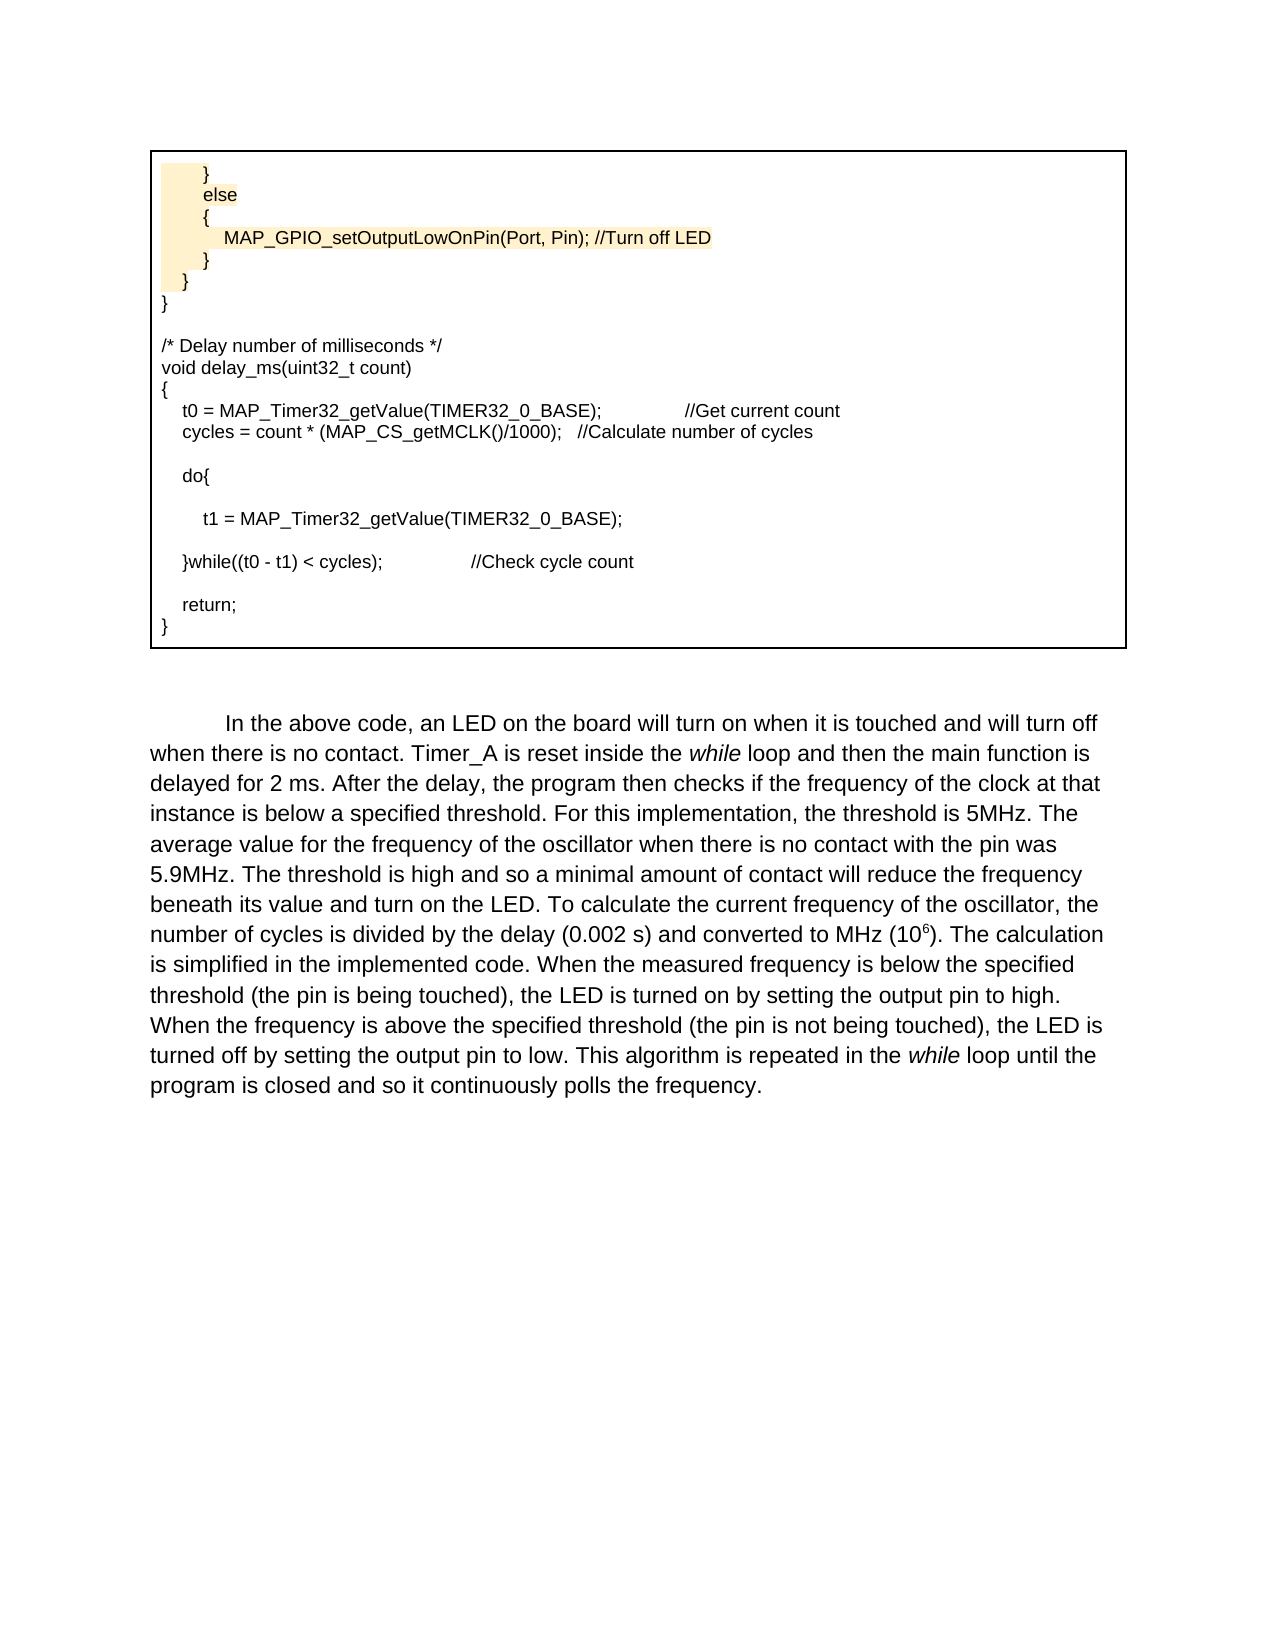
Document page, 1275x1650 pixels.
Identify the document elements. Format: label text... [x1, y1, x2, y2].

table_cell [152, 152, 1125, 647]
text In the above code, an LED on the board will turn on when it is touched and will turn off when there is no contact. Timer_A is reset inside the while loop and then the main function is delayed for 2 ms. After the delay, the program then checks if the frequency of the clock at that instance is below a specified threshold. For this implementation, the threshold is 5MHz. The average value for the frequency of the oscillator when there is no contact with the pin was 5.9MHz. The threshold is high and so a minimal amount of contact will reduce the frequency beneath its value and turn on the LED. To calculate the current frequency of the oscillator, the number of cycles is divided by the delay (0.002 s) and converted to MHz (106). The calculation is simplified in the implemented code. When the measured frequency is below the specified threshold (the pin is being touched), the LED is turned on by setting the output pin to high. When the frequency is above the specified threshold (the pin is not being touched), the LED is turned off by setting the output pin to low. This algorithm is repeated in the while loop until the program is closed and so it continuously polls the frequency. [150, 710, 1125, 1099]
